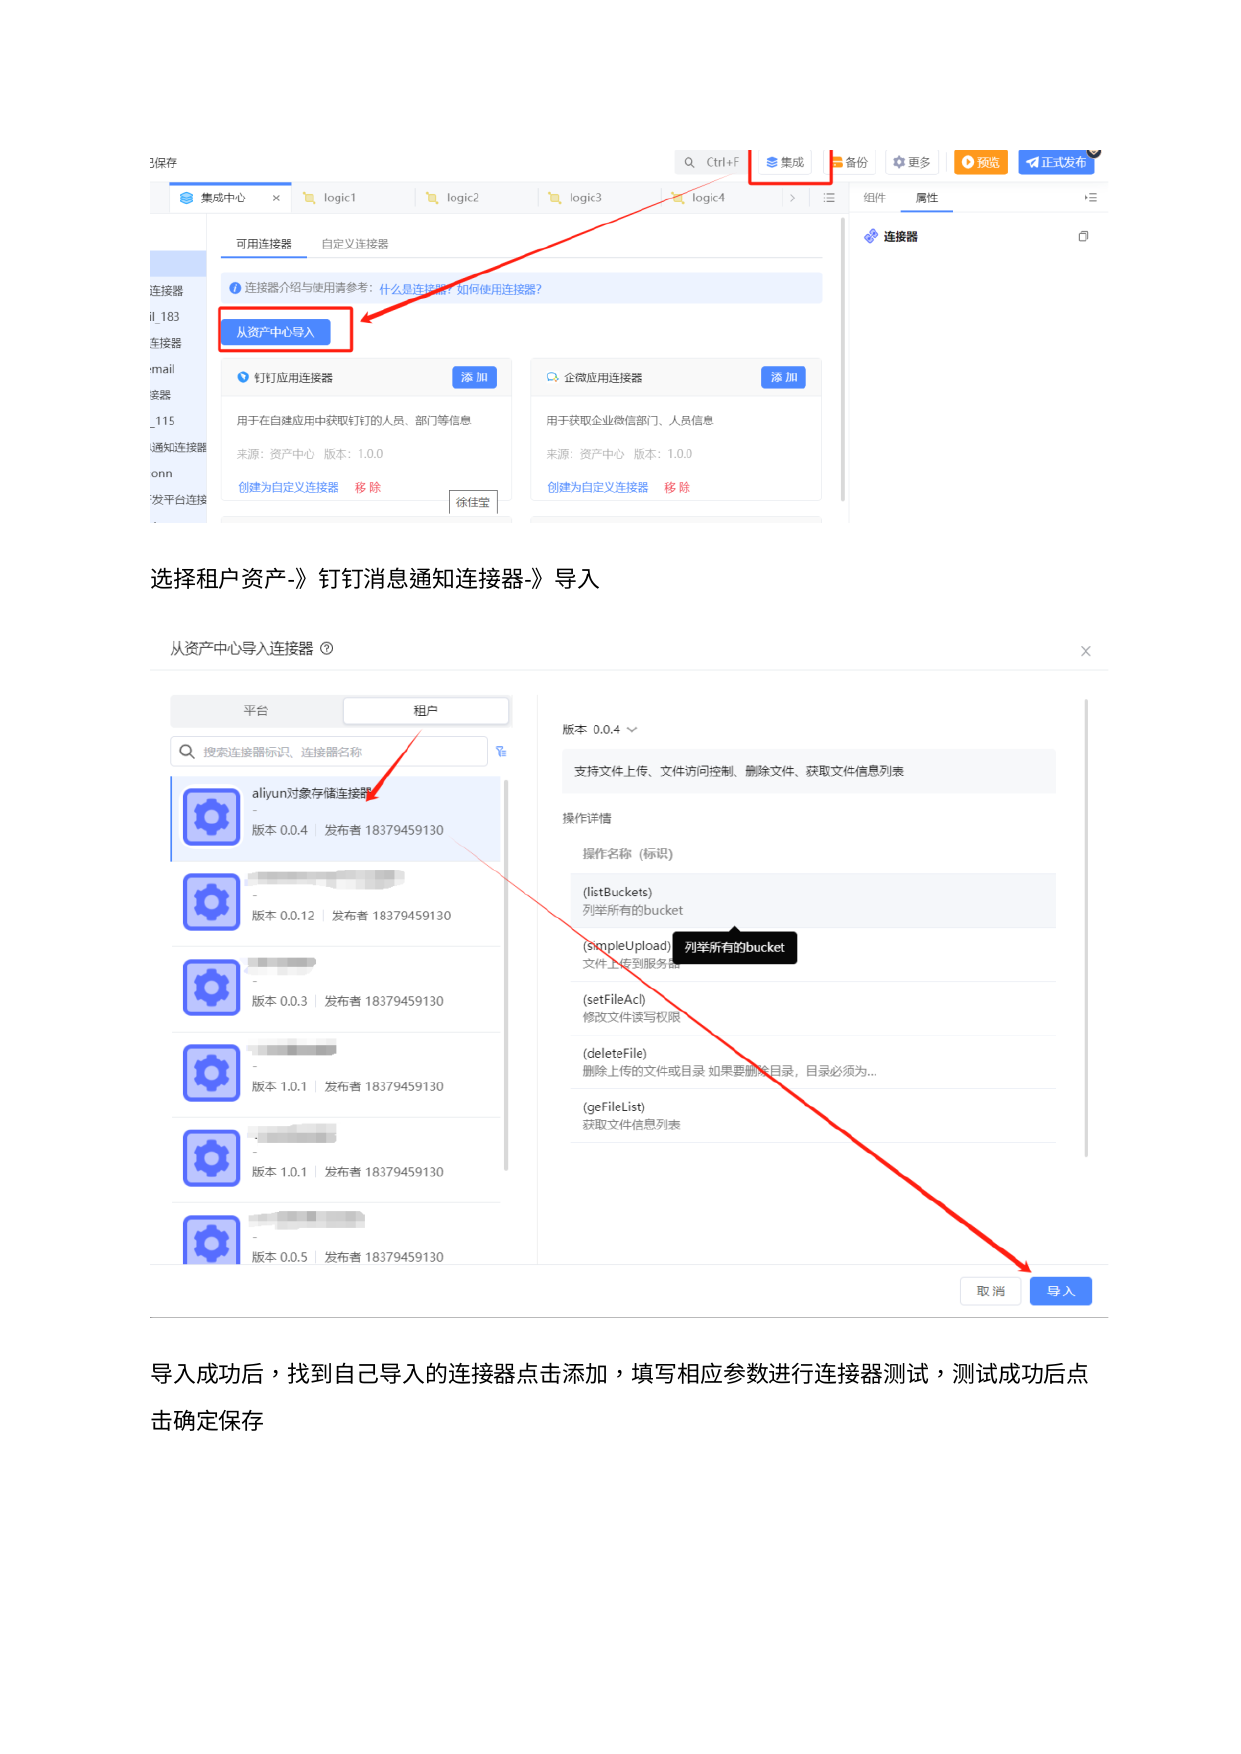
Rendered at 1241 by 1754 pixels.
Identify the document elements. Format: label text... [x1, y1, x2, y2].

picture [150, 150, 1109, 523]
text 导入成功后，找到自己导入的连接器点击添加，填写相应参数进行连接器测试，测试成功后点击确定保存 [150, 1358, 1090, 1436]
text 选择租户资产-》钉钉消息通知连接器-》导入 [150, 563, 1090, 594]
picture [150, 635, 1109, 1318]
